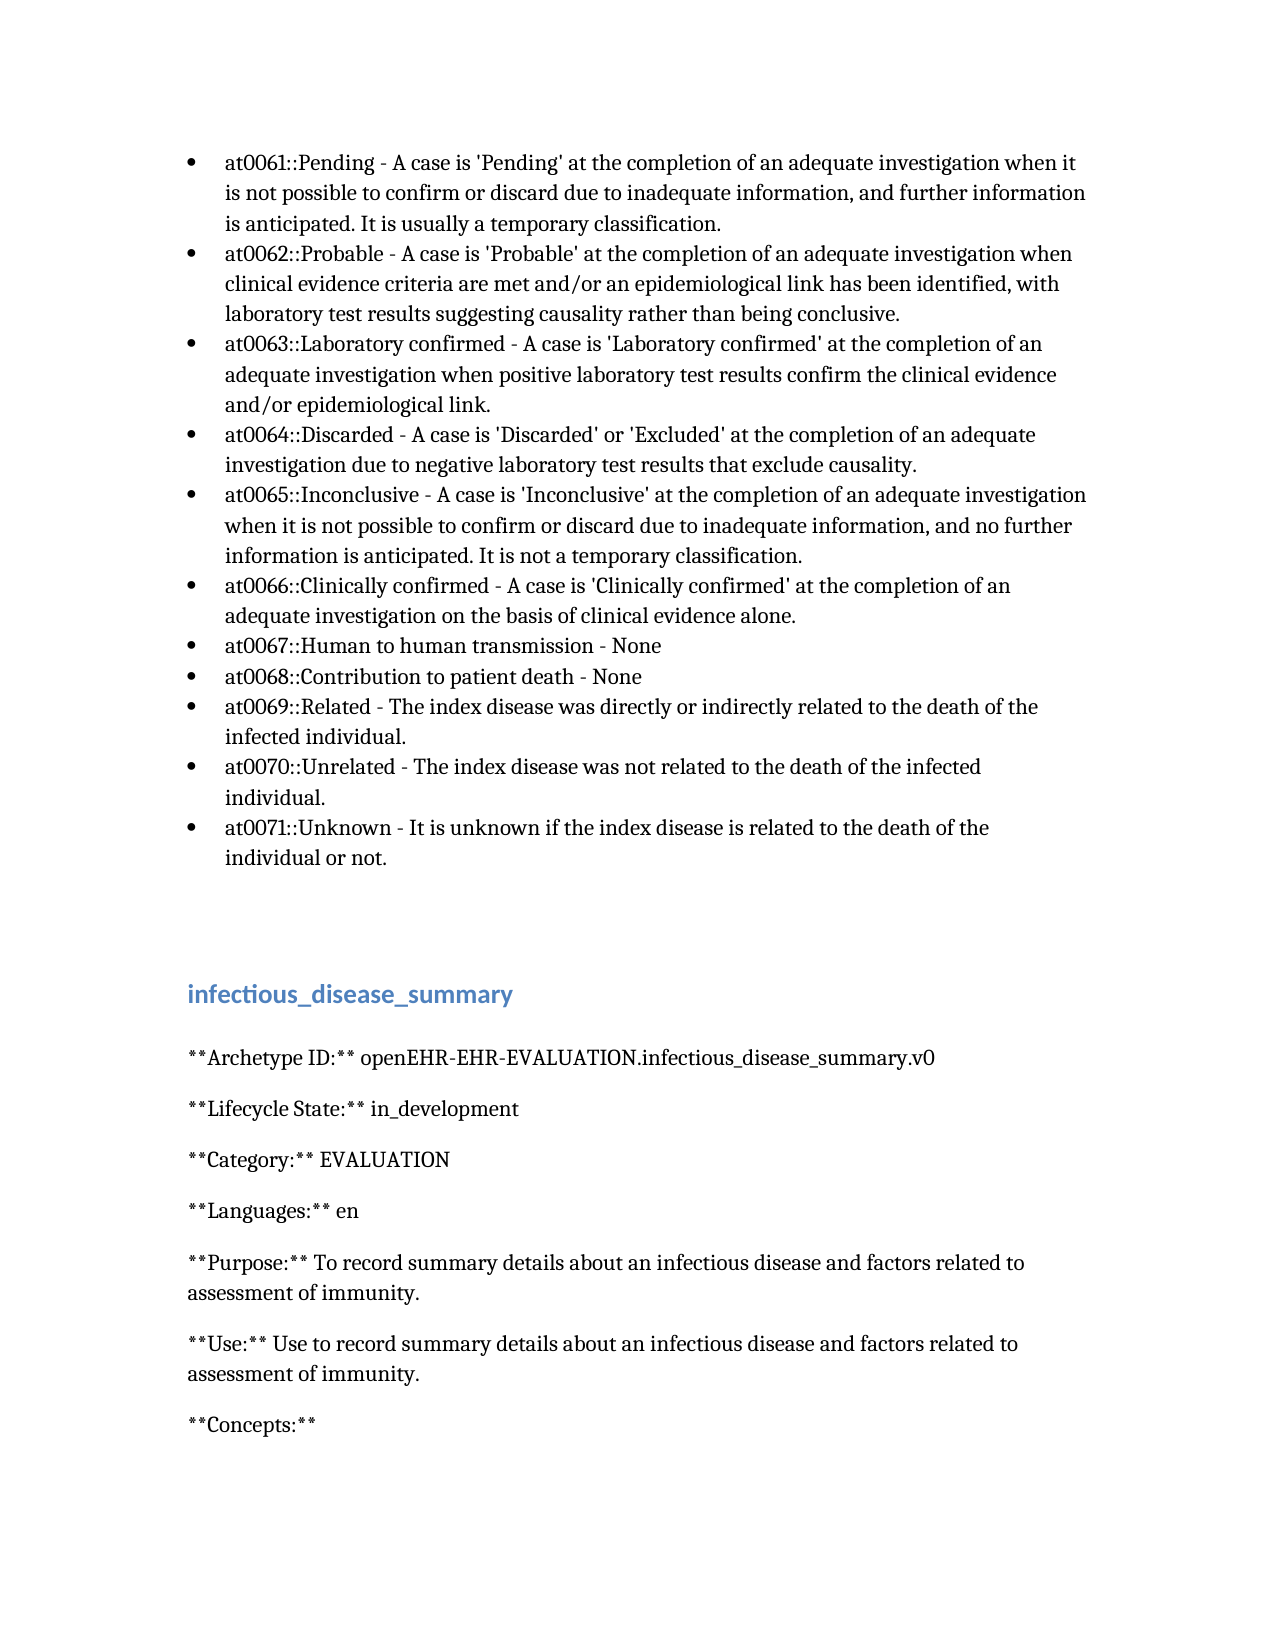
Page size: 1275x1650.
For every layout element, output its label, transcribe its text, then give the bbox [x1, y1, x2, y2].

list at0067::Human to human transmission - None [187, 633, 1087, 660]
list at0063::Laboratory confirmed - A case is 'Laboratory confirmed' at the completion of an adequate investigation when positive laboratory test results confirm the clinical evidence and/or epidemiological link. [187, 331, 1087, 418]
text **Languages:** en [187, 1198, 1087, 1225]
list at0061::Pending - A case is 'Pending' at the completion of an adequate investigation when it is not possible to confirm or discard due to inadequate information, and further information is anticipated. It is usually a temporary classification. [187, 150, 1087, 237]
subtitle infectious_disease_summary [187, 977, 1087, 1010]
text **Use:** Use to record summary details about an infectious disease and factors related to assessment of immunity. [187, 1331, 1087, 1387]
list at0071::Unknown - It is unknown if the index disease is related to the death of the individual or not. [187, 814, 1087, 871]
list at0069::Related - The index disease was directly or indirectly related to the death of the infected individual. [187, 694, 1087, 750]
text **Lifecycle State:** in_development [187, 1096, 1087, 1123]
list at0065::Inconclusive - A case is 'Inconclusive' at the completion of an adequate investigation when it is not possible to confirm or discard due to inadequate information, and no further information is anticipated. It is not a temporary classification. [187, 482, 1087, 569]
list at0064::Discarded - A case is 'Discarded' or 'Excluded' at the completion of an adequate investigation due to negative laboratory test results that exclude causality. [187, 422, 1087, 478]
list at0068::Contribution to patient death - None [187, 663, 1087, 690]
text **Category:** EVALUATION [187, 1147, 1087, 1174]
text **Concepts:** [187, 1412, 1087, 1438]
list at0070::Unrelated - The index disease was not related to the death of the infected individual. [187, 754, 1087, 811]
text **Purpose:** To record summary details about an infectious disease and factors related to assessment of immunity. [187, 1249, 1087, 1306]
list at0062::Probable - A case is 'Probable' at the completion of an adequate investigation when clinical evidence criteria are met and/or an epidemiological link has been identified, with laboratory test results suggesting causality rather than being conclusive. [187, 241, 1087, 327]
list at0066::Clinically confirmed - A case is 'Clinically confirmed' at the completion of an adequate investigation on the basis of clinical evidence alone. [187, 573, 1087, 629]
text **Archetype ID:** openEHR-EHR-EVALUATION.infectious_disease_summary.v0 [187, 1015, 1087, 1072]
